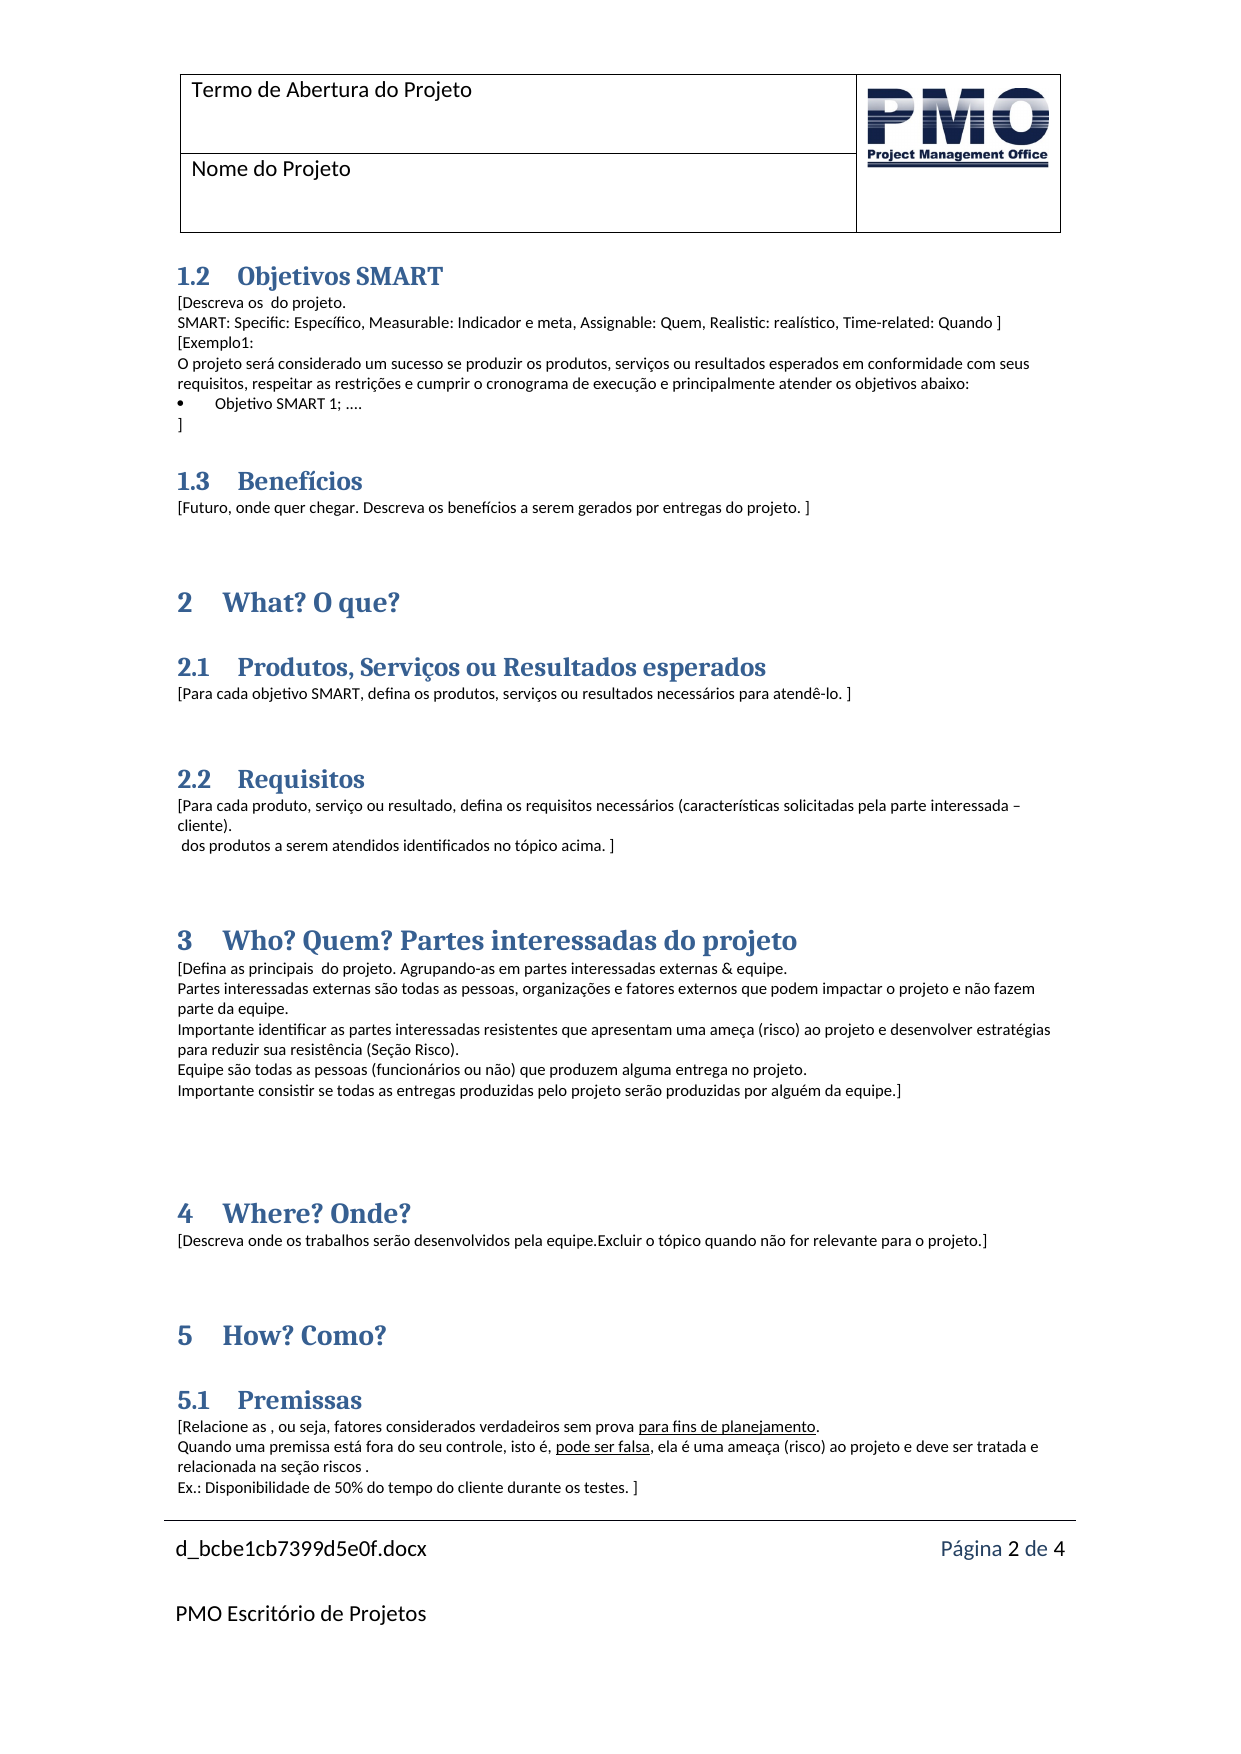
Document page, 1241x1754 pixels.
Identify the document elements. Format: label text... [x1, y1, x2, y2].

subtitle Objetivos SMART [177, 261, 1063, 292]
subtitle How? Como? [177, 1319, 1063, 1353]
subtitle Requisitos [177, 764, 1063, 795]
subtitle Premissas [177, 1385, 1063, 1416]
subtitle Produtos, Serviços ou Resultados esperados [177, 652, 1063, 683]
text [Relacione as premissas do projeto, ou seja, fatores considerados verdadeiros sem prova para fins de planejamento. [177, 1416, 1063, 1436]
subtitle Benefícios [177, 466, 1063, 498]
list Objetivo SMART 1; .... [177, 394, 1063, 414]
subtitle Where? Onde? [177, 1197, 1063, 1230]
subtitle Who? Quem? Partes interessadas do projeto [177, 924, 1063, 958]
text Equipe são todas as pessoas (funcionários ou não) que produzem alguma entrega no projeto. [177, 1059, 1063, 1080]
text Partes interessadas externas são todas as pessoas, organizações e fatores externos que podem impactar o projeto e não fazem parte da equipe. [177, 978, 1063, 1019]
text O projeto será considerado um sucesso se produzir os produtos, serviços ou resultados esperados em conformidade com seus requisitos, respeitar as restrições e cumprir o cronograma de execução e principalmente atender os objetivos abaixo: [177, 353, 1063, 394]
text Ex.: Disponibilidade de 50% do tempo do cliente durante os testes. ] [177, 1477, 1063, 1497]
text Documente os principais requisitos dos produtos a serem atendidos identificados no tópico acima. ] [177, 836, 1063, 856]
text Importante consistir se todas as entregas produzidas pelo projeto serão produzidas por alguém da equipe.] [177, 1080, 1063, 1100]
text [Descreva onde os trabalhos serão desenvolvidos pela equipe.Excluir o tópico quando não for relevante para o projeto.] [177, 1230, 1063, 1251]
picture [867, 88, 1049, 168]
text [Exemplo1: [177, 333, 1063, 353]
subtitle What? O que? [177, 586, 1063, 620]
text Importante identificar as partes interessadas resistentes que apresentam uma ameça (risco) ao projeto e desenvolver estratégias para reduzir sua resistência (Seção Risco). [177, 1019, 1063, 1059]
text [Para cada produto, serviço ou resultado, defina os requisitos necessários (características solicitadas pela parte interessada – cliente). [177, 795, 1063, 836]
text [Defina as principais partes interessadas do projeto. Agrupando-as em partes interessadas externas & equipe. [177, 958, 1063, 978]
text [Futuro, onde quer chegar. Descreva os benefícios a serem gerados por entregas do projeto. ] [177, 498, 1063, 518]
text [Para cada objetivo SMART, defina os produtos, serviços ou resultados necessários para atendê-lo. ] [177, 683, 1063, 704]
text Quando uma premissa está fora do seu controle, isto é, pode ser falsa, ela é uma ameaça (risco) ao projeto e deve ser tratada e relacionada na seção riscos . [177, 1436, 1063, 1477]
text SMART: Specific: Específico, Measurable: Indicador e meta, Assignable: Quem, Realistic: realístico, Time-related: Quando ] [177, 312, 1063, 333]
text ] [177, 414, 1063, 434]
text [Descreva os Objetivos SMART do projeto. [177, 292, 1063, 312]
